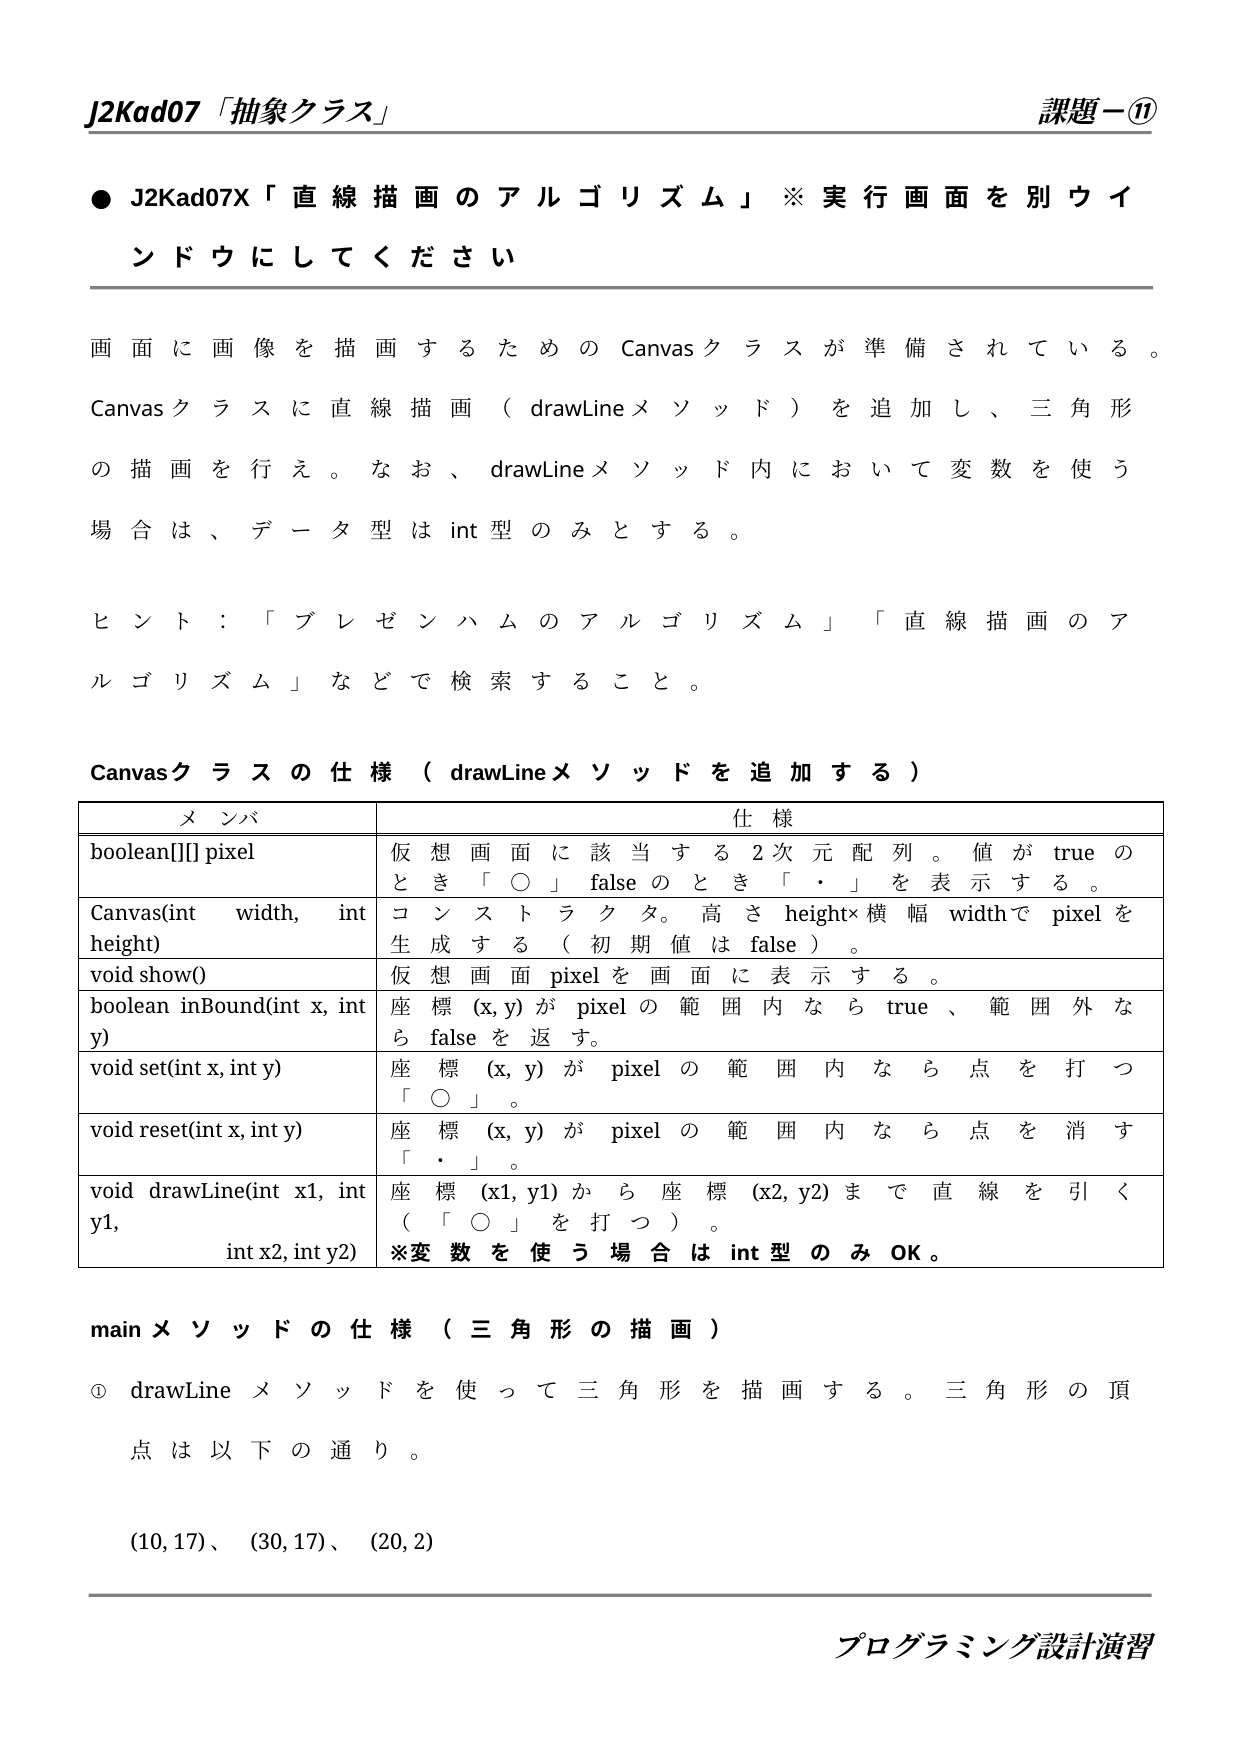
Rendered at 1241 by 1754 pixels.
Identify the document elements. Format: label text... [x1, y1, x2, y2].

table_cell 座標(x, y)がpixelの範囲内なら点を打つ「○」。 [377, 1052, 1163, 1113]
table_cell Canvas(int width, int height) [79, 898, 376, 958]
table_cell boolean[][] pixel [79, 836, 376, 897]
table_cell 座標(x, y)がpixelの範囲内なら点を消す「・」。 [377, 1114, 1163, 1174]
table_cell boolean inBound(int x, int y) [79, 991, 376, 1051]
table_cell 仮想画面pixelを画面に表示する。 [377, 959, 1163, 989]
table_cell void drawLine(int x1, int y1, int x2, int y2) [79, 1176, 376, 1267]
text 画面に画像を描画するためのCanvasクラスが準備されている。Canvasクラスに直線描画（drawLineメソッド）を追加し、三角形の描画を行え。なお、drawLineメソッド内において変数を使う場合は、データ型はint型のみとする。 [90, 316, 1150, 559]
table_cell void show() [79, 959, 376, 989]
list drawLineメソッドを使って三角形を描画する。三角形の頂点は以下の通り。 (10, 17)、(30, 17)、(20, 2) [90, 1358, 1150, 1571]
text mainメソッドの仕様（三角形の描画） [90, 1298, 1150, 1358]
table_cell void reset(int x, int y) [79, 1114, 376, 1174]
table_cell 座標(x1, y1)から座標(x2, y2)まで直線を引く（「○」を打つ）。 ※変数を使う場合はint型のみOK。 [377, 1176, 1163, 1267]
table_header メンバ [79, 803, 376, 833]
table_cell void set(int x, int y) [79, 1052, 376, 1113]
text Canvasクラスの仕様（drawLineメソッドを追加する） [90, 741, 1151, 801]
table_cell 仮想画面に該当する2次元配列。値がtrueのとき「○」falseのとき「・」を表示する。 [377, 836, 1163, 897]
table_cell コンストラクタ。高さheight×横幅widthでpixelを生成する（初期値はfalse）。 [377, 898, 1163, 958]
text ヒント：「ブレゼンハムのアルゴリズム」「直線描画のアルゴリズム」などで検索すること。 [90, 589, 1150, 711]
table_cell 座標(x, y)がpixelの範囲内ならtrue、範囲外ならfalseを返す。 [377, 991, 1163, 1051]
subtitle J2Kad07X「直線描画のアルゴリズム」※実行画面を別ウインドウにしてください [90, 165, 1150, 286]
table_header 仕様 [377, 803, 1163, 833]
